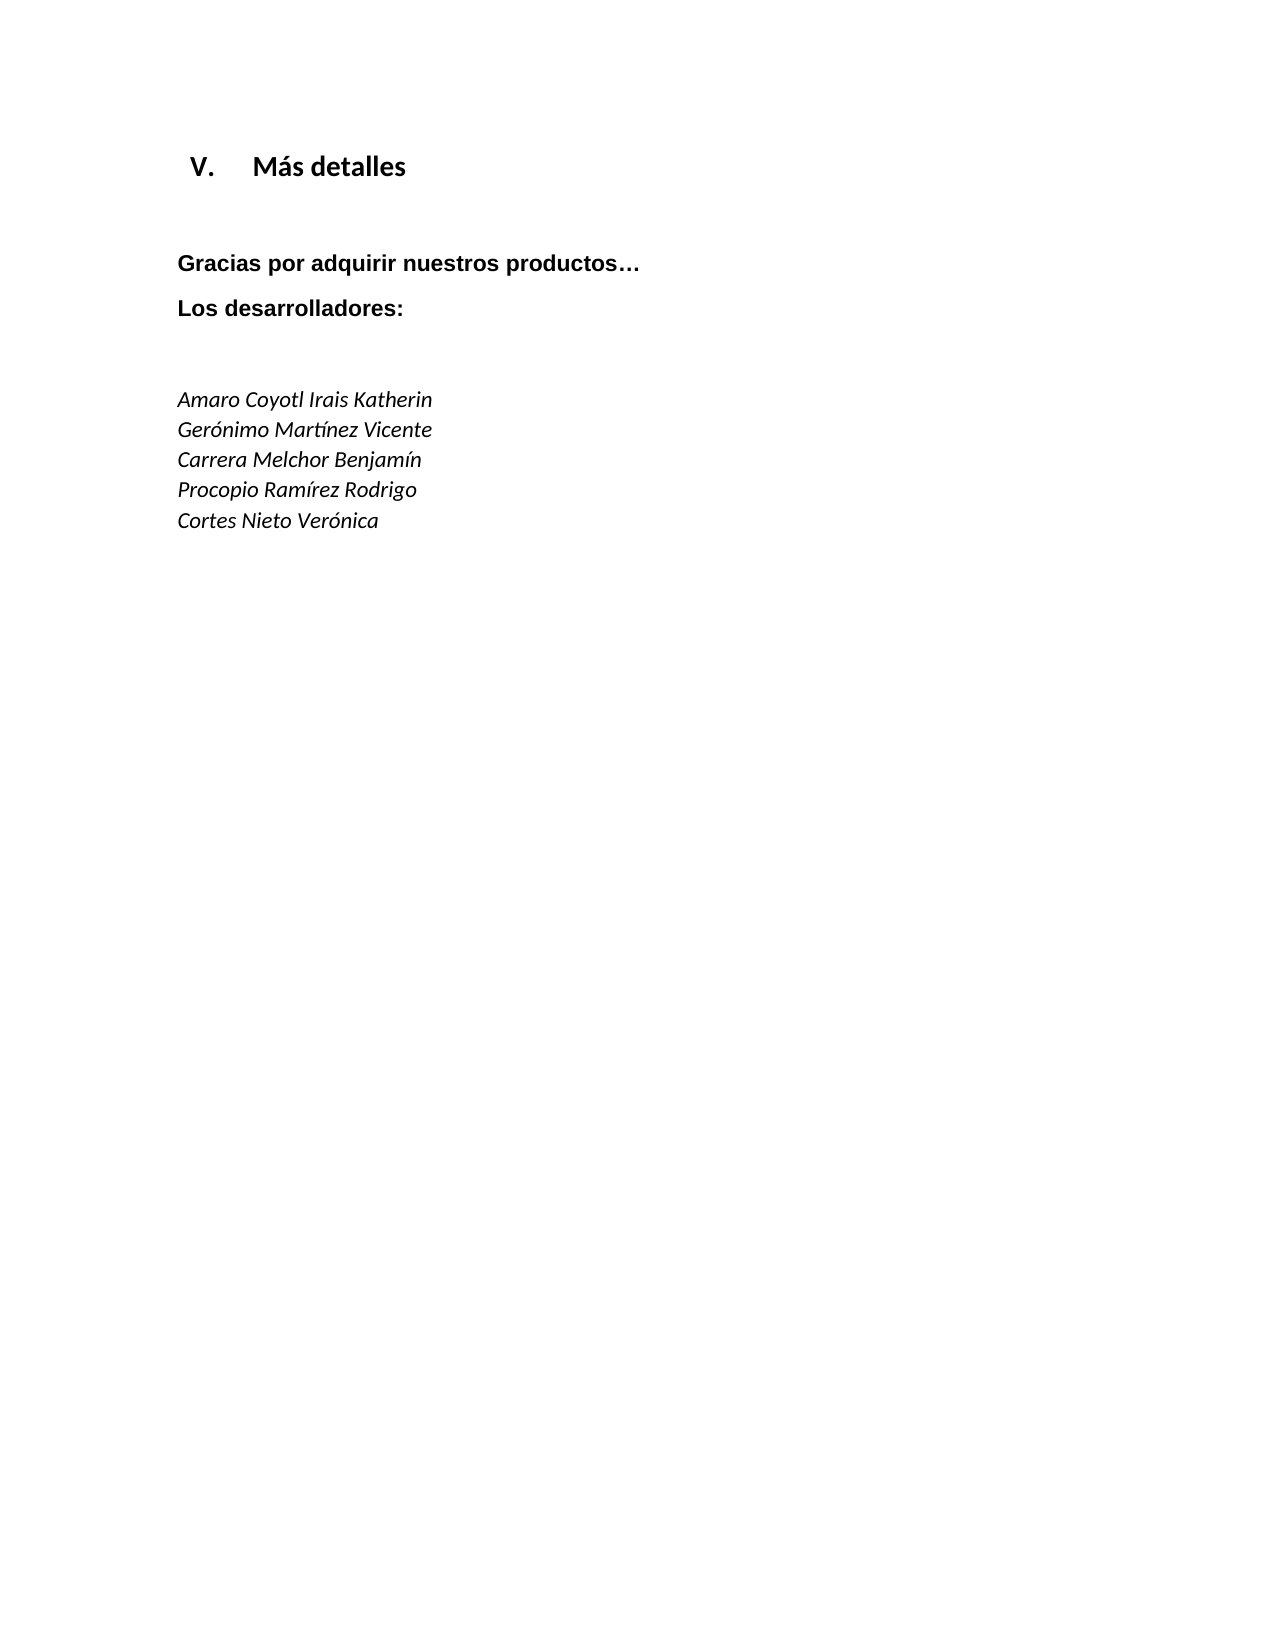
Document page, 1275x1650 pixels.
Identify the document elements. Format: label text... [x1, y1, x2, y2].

text Carrera Melchor Benjamín [177, 445, 1098, 473]
text Amaro Coyotl Irais Katherin [177, 385, 1098, 413]
text Gracias por adquirir nuestros productos… [177, 249, 1098, 276]
list Más detalles [215, 148, 1098, 183]
text Gerónimo Martínez Vicente [177, 415, 1098, 443]
text Los desarrolladores: [177, 295, 1098, 321]
text Cortes Nieto Verónica [177, 506, 1098, 534]
text Procopio Ramírez Rodrigo [177, 476, 1098, 503]
